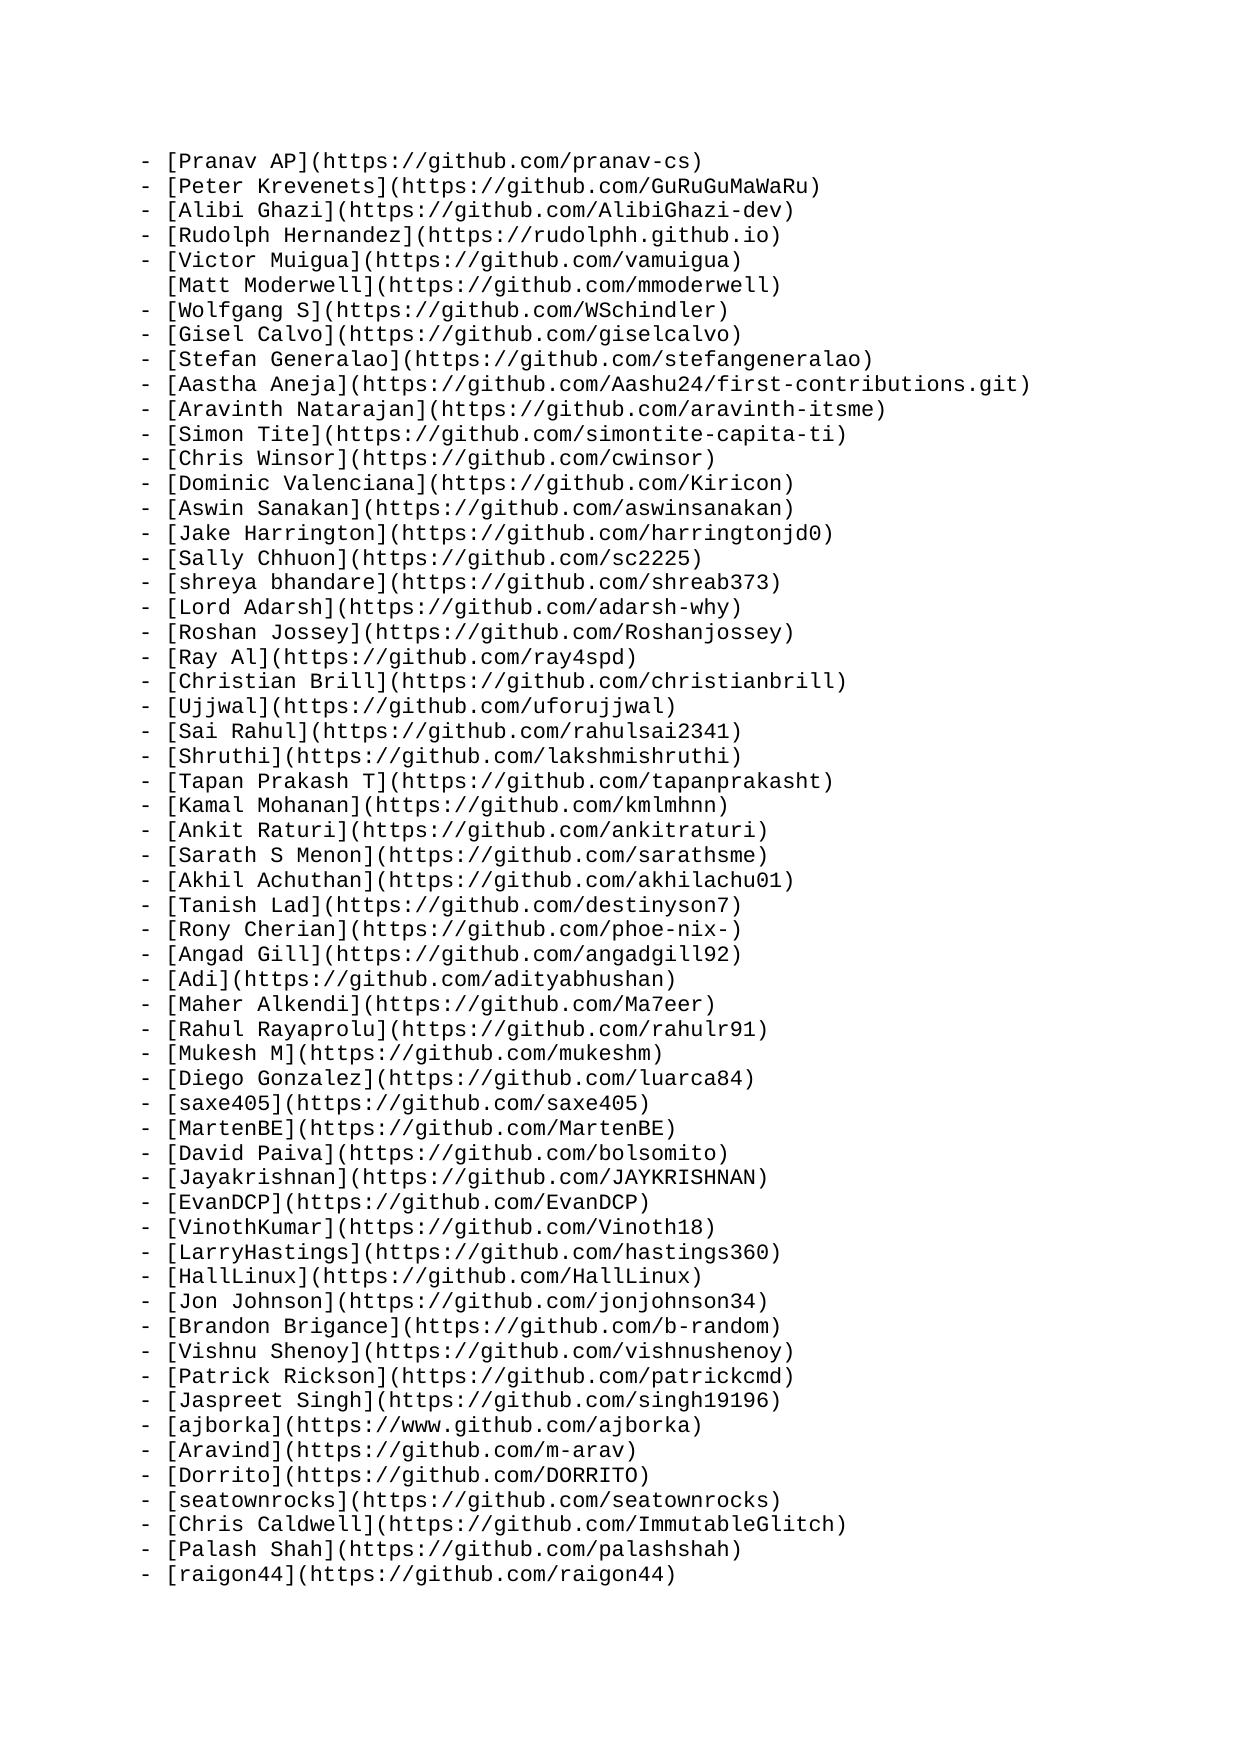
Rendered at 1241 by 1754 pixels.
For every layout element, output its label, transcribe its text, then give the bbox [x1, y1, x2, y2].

text - [Kamal Mohanan](https://github.com/kmlmhnn) [139, 794, 1101, 819]
text - [Sarath S Menon](https://github.com/sarathsme) [139, 844, 1101, 869]
text - [Sally Chhuon](https://github.com/sc2225) [139, 547, 1101, 571]
text - [Jon Johnson](https://github.com/jonjohnson34) [139, 1290, 1101, 1315]
text - [Dorrito](https://github.com/DORRITO) [139, 1464, 1101, 1489]
text - [Wolfgang S](https://github.com/WSchindler) [139, 299, 1101, 323]
text - [Roshan Jossey](https://github.com/Roshanjossey) [139, 621, 1101, 646]
text - [Brandon Brigance](https://github.com/b-random) [139, 1315, 1101, 1340]
text - [Ray Al](https://github.com/ray4spd) [139, 646, 1101, 671]
text - [raigon44](https://github.com/raigon44) [139, 1563, 1101, 1588]
text - [LarryHastings](https://github.com/hastings360) [139, 1241, 1101, 1266]
text - [Sai Rahul](https://github.com/rahulsai2341) [139, 720, 1101, 745]
text - [Vishnu Shenoy](https://github.com/vishnushenoy) [139, 1340, 1101, 1365]
text - [saxe405](https://github.com/saxe405) [139, 1092, 1101, 1117]
text - [Jake Harrington](https://github.com/harringtonjd0) [139, 522, 1101, 547]
text [Matt Moderwell](https://github.com/mmoderwell) [139, 274, 1101, 299]
text - [Jaspreet Singh](https://github.com/singh19196) [139, 1389, 1101, 1414]
text - [Tapan Prakash T](https://github.com/tapanprakasht) [139, 770, 1101, 794]
text - [Stefan Generalao](https://github.com/stefangeneralao) [139, 348, 1101, 373]
text - [seatownrocks](https://github.com/seatownrocks) [139, 1489, 1101, 1513]
text - [Pranav AP](https://github.com/pranav-cs) [139, 150, 1101, 175]
text - [Dominic Valenciana](https://github.com/Kiricon) [139, 472, 1101, 497]
text - [Adi](https://github.com/adityabhushan) [139, 968, 1101, 993]
text - [Diego Gonzalez](https://github.com/luarca84) [139, 1067, 1101, 1092]
text - [Christian Brill](https://github.com/christianbrill) [139, 671, 1101, 695]
text - [Chris Winsor](https://github.com/cwinsor) [139, 447, 1101, 472]
text - [Aswin Sanakan](https://github.com/aswinsanakan) [139, 497, 1101, 522]
text - [HallLinux](https://github.com/HallLinux) [139, 1266, 1101, 1290]
text - [Akhil Achuthan](https://github.com/akhilachu01) [139, 869, 1101, 894]
text - [Tanish Lad](https://github.com/destinyson7) [139, 894, 1101, 918]
text - [Aravinth Natarajan](https://github.com/aravinth-itsme) [139, 398, 1101, 423]
text - [EvanDCP](https://github.com/EvanDCP) [139, 1191, 1101, 1216]
text - [Lord Adarsh](https://github.com/adarsh-why) [139, 596, 1101, 621]
text - [Aastha Aneja](https://github.com/Aashu24/first-contributions.git) [139, 373, 1101, 398]
text - [Gisel Calvo](https://github.com/giselcalvo) [139, 323, 1101, 348]
text - [Peter Krevenets](https://github.com/GuRuGuMaWaRu) [139, 175, 1101, 199]
text - [shreya bhandare](https://github.com/shreab373) [139, 571, 1101, 596]
text - [Patrick Rickson](https://github.com/patrickcmd) [139, 1365, 1101, 1389]
text - [Mukesh M](https://github.com/mukeshm) [139, 1042, 1101, 1067]
text - [Rony Cherian](https://github.com/phoe-nix-) [139, 918, 1101, 943]
text - [Aravind](https://github.com/m-arav) [139, 1439, 1101, 1464]
text - [Rudolph Hernandez](https://rudolphh.github.io) [139, 224, 1101, 249]
text - [VinothKumar](https://github.com/Vinoth18) [139, 1216, 1101, 1241]
text - [Ujjwal](https://github.com/uforujjwal) [139, 695, 1101, 720]
text - [Simon Tite](https://github.com/simontite-capita-ti) [139, 423, 1101, 447]
text - [Alibi Ghazi](https://github.com/AlibiGhazi-dev) [139, 199, 1101, 224]
text - [Ankit Raturi](https://github.com/ankitraturi) [139, 819, 1101, 844]
text - [Angad Gill](https://github.com/angadgill92) [139, 943, 1101, 968]
text - [Chris Caldwell](https://github.com/ImmutableGlitch) [139, 1513, 1101, 1538]
text - [Rahul Rayaprolu](https://github.com/rahulr91) [139, 1018, 1101, 1042]
text - [Victor Muigua](https://github.com/vamuigua) [139, 249, 1101, 274]
text - [Shruthi](https://github.com/lakshmishruthi) [139, 745, 1101, 770]
text - [Maher Alkendi](https://github.com/Ma7eer) [139, 993, 1101, 1018]
text - [ajborka](https://www.github.com/ajborka) [139, 1414, 1101, 1439]
text - [Palash Shah](https://github.com/palashshah) [139, 1538, 1101, 1563]
text - [MartenBE](https://github.com/MartenBE) [139, 1117, 1101, 1142]
text - [Jayakrishnan](https://github.com/JAYKRISHNAN) [139, 1166, 1101, 1191]
text - [David Paiva](https://github.com/bolsomito) [139, 1142, 1101, 1166]
